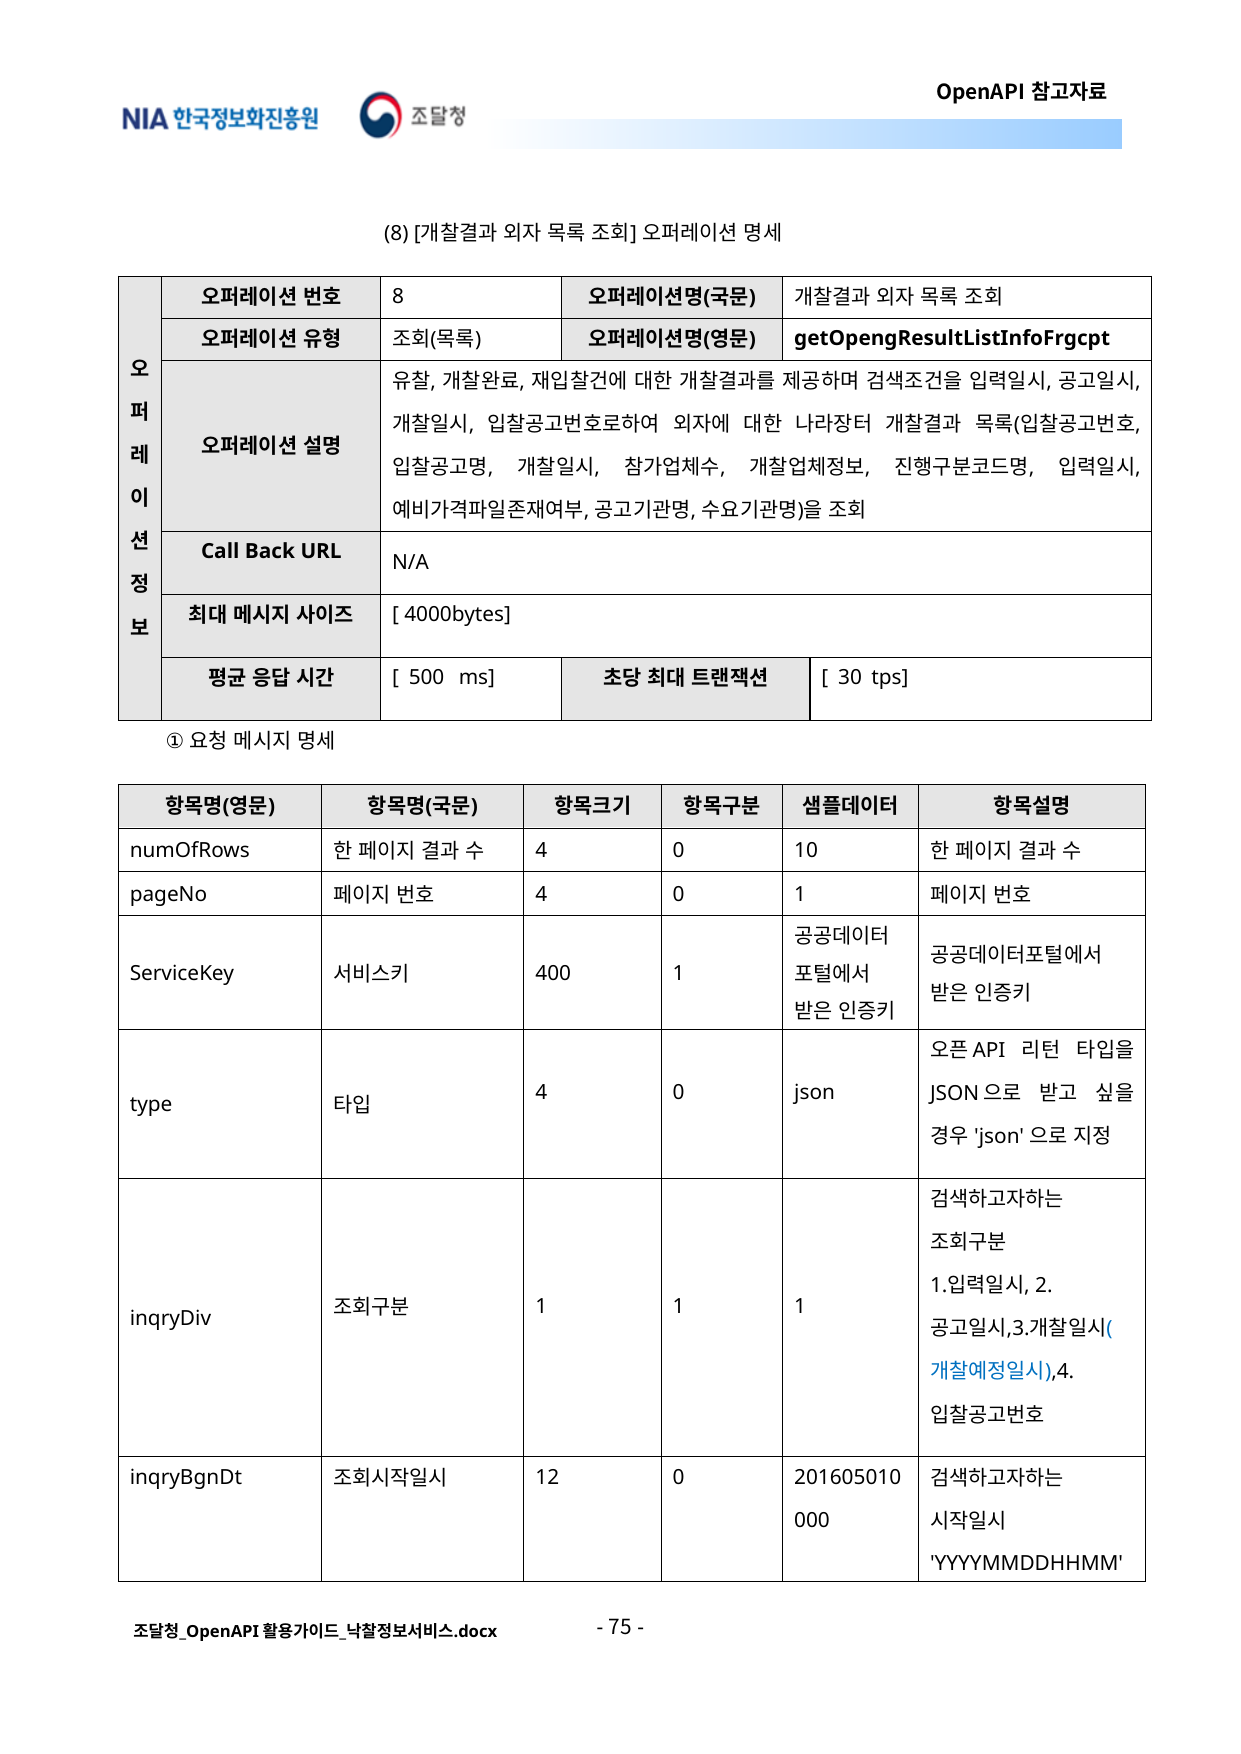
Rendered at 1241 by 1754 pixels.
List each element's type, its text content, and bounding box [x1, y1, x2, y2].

table_cell 페이지 번호 [919, 872, 1145, 915]
table_cell 한 페이지 결과 수 [919, 829, 1145, 871]
table_cell 400 [524, 916, 661, 1028]
table_cell 검색하고자하는 시작일시 'YYYYMMDDHHMM' 조회구분 1,2,3일 경우 필수 [919, 1457, 1145, 1581]
table_cell inqryDiv [119, 1179, 321, 1456]
table_cell type [119, 1030, 321, 1178]
table_cell 1 [783, 872, 918, 915]
table_cell 4 [524, 829, 661, 871]
table_header 개찰결과 외자 목록 조회 [783, 277, 1151, 318]
table_cell 검색하고자하는 조회구분 1.입력일시, 2.공고일시,3.개찰일시(개찰예정일시),4.입찰공고번호 [919, 1179, 1145, 1456]
table_header 항목크기 [524, 785, 661, 827]
table_cell 1 [783, 1179, 918, 1456]
table_cell 조회구분 [322, 1179, 523, 1456]
table_cell 4 [524, 1030, 661, 1178]
table_cell 조회(목록) [381, 319, 561, 360]
table_cell 1 [662, 1179, 782, 1456]
table_cell 타입 [322, 1030, 523, 1178]
table_cell 한 페이지 결과 수 [322, 829, 523, 871]
table_cell ServiceKey [119, 916, 321, 1028]
table_cell Call Back URL [162, 532, 380, 594]
table_header 항목구분 [662, 785, 782, 827]
table_cell 조회시작일시 [322, 1457, 523, 1581]
table_cell [ 4000bytes] [381, 595, 1151, 657]
table_cell numOfRows [119, 829, 321, 871]
table_cell 오퍼레이션 설명 [162, 361, 380, 531]
table_cell 공공데이터포털에서 받은 인증키 [919, 916, 1145, 1028]
table_cell 12 [524, 1457, 661, 1581]
table_header 항목명(영문) [119, 785, 321, 827]
table_cell 서비스키 [322, 916, 523, 1028]
table_header 샘플데이터 [783, 785, 918, 827]
table_cell 오픈API 리턴 타입을 JSON으로 받고 싶을 경우 'json' 으로 지정 [919, 1030, 1145, 1178]
table_cell pageNo [119, 872, 321, 915]
subtitle [개찰결과 외자 목록 조회] 오퍼레이션 명세 [384, 213, 1122, 250]
table_header 항목설명 [919, 785, 1145, 827]
table_cell [ 500 ms] [381, 658, 561, 720]
table_header 항목명(국문) [322, 785, 523, 827]
table_header 오퍼레이션명(국문) [562, 277, 782, 318]
table_cell 201605010000 [783, 1457, 918, 1581]
table_cell 최대 메시지 사이즈 [162, 595, 380, 657]
table_cell 공공데이터포털에서 받은 인증키 [783, 916, 918, 1028]
table_cell 4 [524, 872, 661, 915]
table_cell 1 [524, 1179, 661, 1456]
table_header 8 [381, 277, 561, 318]
table_cell 1 [662, 916, 782, 1028]
table_cell 오퍼레이션 유형 [162, 319, 380, 360]
table_cell inqryBgnDt [119, 1457, 321, 1581]
table_cell N/A [381, 532, 1151, 594]
subtitle 요청 메시지 명세 [165, 721, 1122, 758]
table_cell 초당 최대 트랜잭션 [562, 658, 809, 720]
table_header 오퍼레이션 정보 [119, 277, 161, 720]
table_cell 10 [783, 829, 918, 871]
table_cell getOpengResultListInfoFrgcpt [783, 319, 1151, 360]
table_cell [ 30 tps] [811, 658, 1151, 720]
table_cell 평균 응답 시간 [162, 658, 380, 720]
table_header 오퍼레이션 번호 [162, 277, 380, 318]
table_cell 0 [662, 829, 782, 871]
table_cell 유찰, 개찰완료, 재입찰건에 대한 개찰결과를 제공하며 검색조건을 입력일시, 공고일시, 개찰일시, 입찰공고번호로하여 외자에 대한 나라장터 개찰결과 목록(입찰공고번호, 입찰공고명, 개찰일시, 참가업체수, 개찰업체정보, 진행구분코드명, 입력일시, 예비가격파일존재여부, 공고기관명, 수요기관명)을 조회 [381, 361, 1151, 531]
table_cell 페이지 번호 [322, 872, 523, 915]
table_cell 오퍼레이션명(영문) [562, 319, 782, 360]
table_cell 0 [662, 1030, 782, 1178]
table_cell 0 [662, 1457, 782, 1581]
picture [118, 88, 472, 145]
table_cell 0 [662, 872, 782, 915]
table_cell json [783, 1030, 918, 1178]
